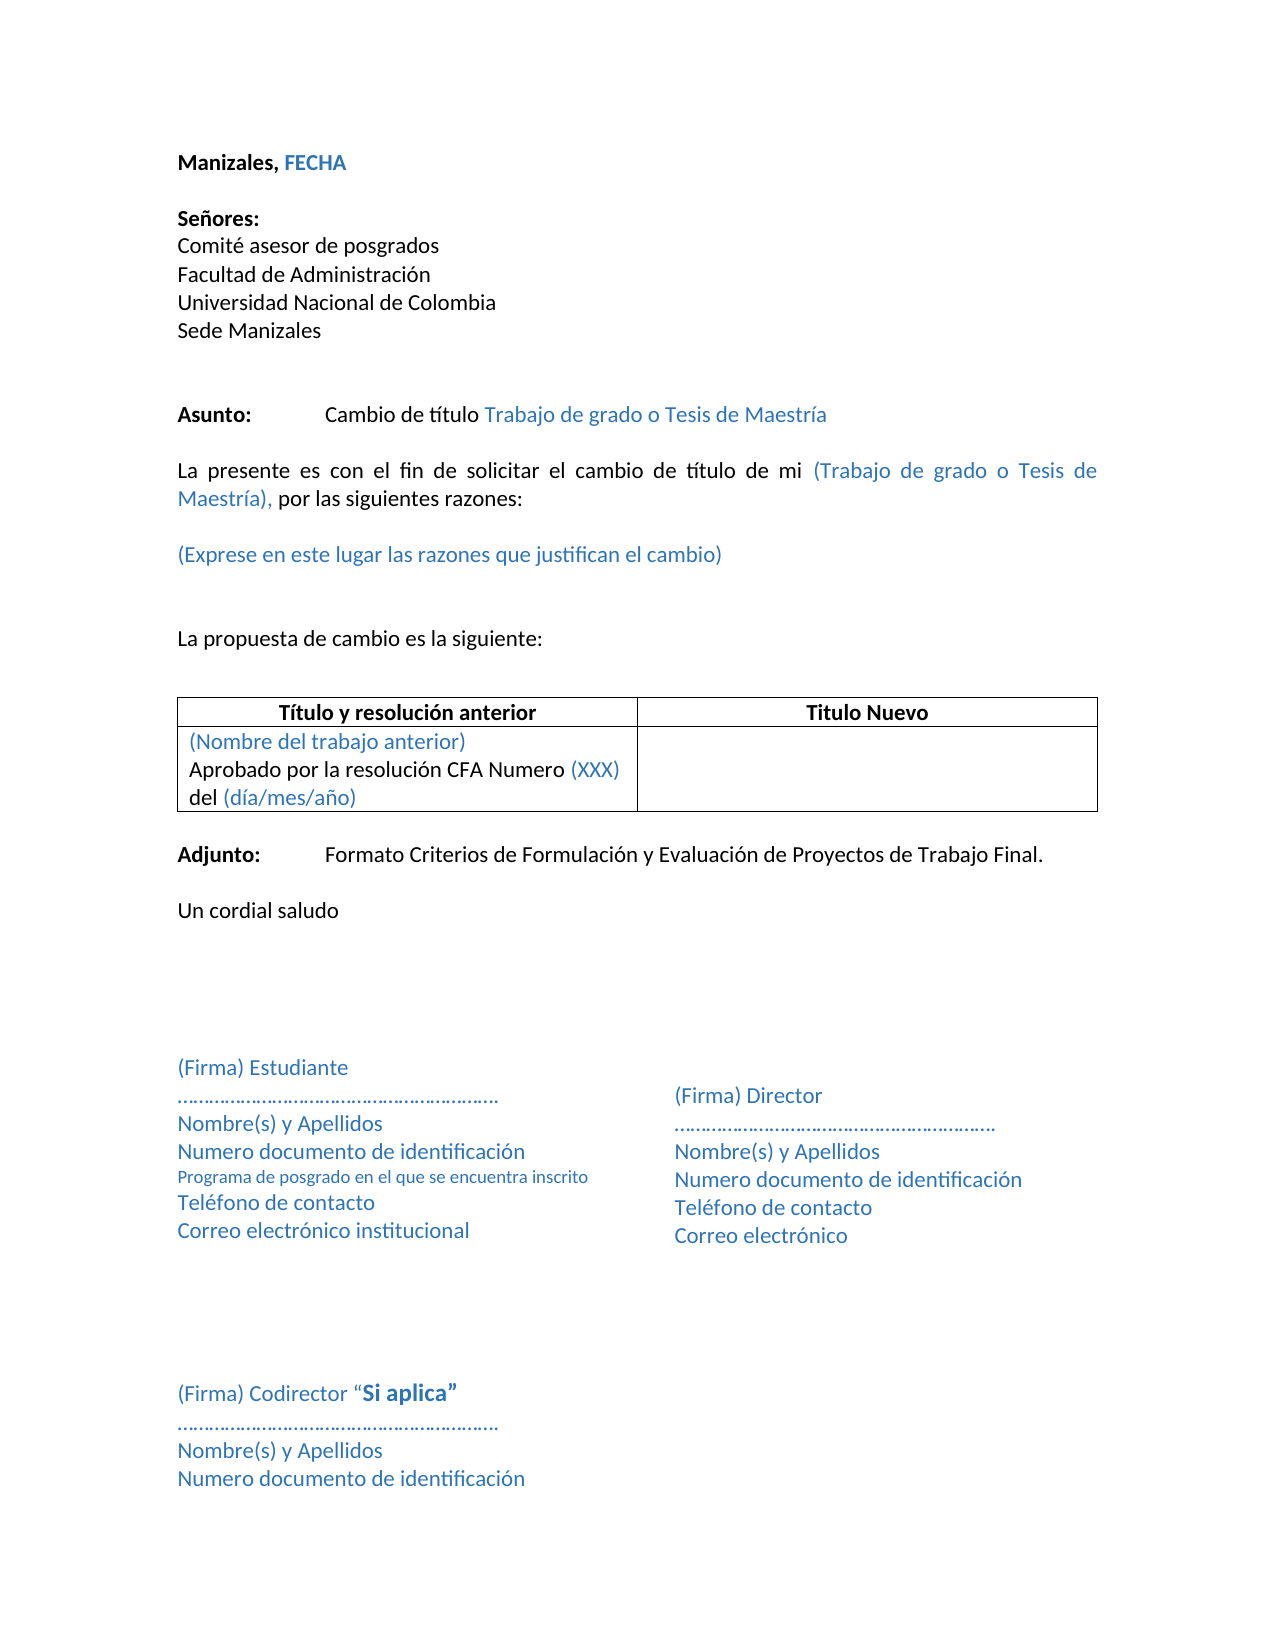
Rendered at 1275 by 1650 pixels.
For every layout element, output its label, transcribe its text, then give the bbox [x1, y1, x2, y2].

text La propuesta de cambio es la siguiente: [177, 624, 1098, 652]
text ……………………………………………………. [177, 1408, 1098, 1436]
table_header Titulo Nuevo [638, 698, 1097, 726]
text Adjunto: Formato Criterios de Formulación y Evaluación de Proyectos de Trabajo Final. [177, 840, 1098, 868]
text Nombre(s) y Apellidos [674, 1137, 1098, 1165]
text Correo electrónico [674, 1221, 1098, 1249]
text Asunto: Cambio de título Trabajo de grado o Tesis de Maestría [177, 400, 1098, 428]
text ……………………………………………………. [674, 1109, 1098, 1137]
table_header Título y resolución anterior [178, 698, 637, 726]
text (Firma) Director [674, 1081, 1098, 1109]
text Facultad de Administración [177, 260, 1098, 288]
text Numero documento de identificación [177, 1464, 1098, 1492]
table_cell [638, 727, 1097, 811]
text Programa de posgrado en el que se encuentra inscrito [177, 1165, 601, 1188]
text La presente es con el fin de solicitar el cambio de título de mi (Trabajo de grado o Tesis de Maestría), por las siguientes razones: [177, 456, 1098, 512]
text Teléfono de contacto [674, 1193, 1098, 1221]
text Manizales, FECHA [177, 148, 1098, 176]
text Correo electrónico institucional [177, 1216, 601, 1244]
text Teléfono de contacto [177, 1188, 601, 1216]
text Numero documento de identificación [674, 1165, 1098, 1193]
text (Firma) Estudiante [177, 1053, 601, 1081]
text Un cordial saludo [177, 896, 1098, 924]
text ……………………………………………………. [177, 1081, 601, 1109]
text Numero documento de identificación [177, 1137, 601, 1165]
text Comité asesor de posgrados [177, 232, 1098, 260]
text Universidad Nacional de Colombia [177, 288, 1098, 316]
text Nombre(s) y Apellidos [177, 1436, 1098, 1464]
text Señores: [177, 204, 1098, 232]
text (Exprese en este lugar las razones que justifican el cambio) [177, 540, 1098, 568]
table_cell (Nombre del trabajo anterior) Aprobado por la resolución CFA Numero (XXX) del (día/mes/año) [178, 727, 637, 811]
text (Firma) Codirector “Si aplica” [177, 1378, 1098, 1408]
text Sede Manizales [177, 316, 1098, 344]
text Nombre(s) y Apellidos [177, 1109, 601, 1137]
